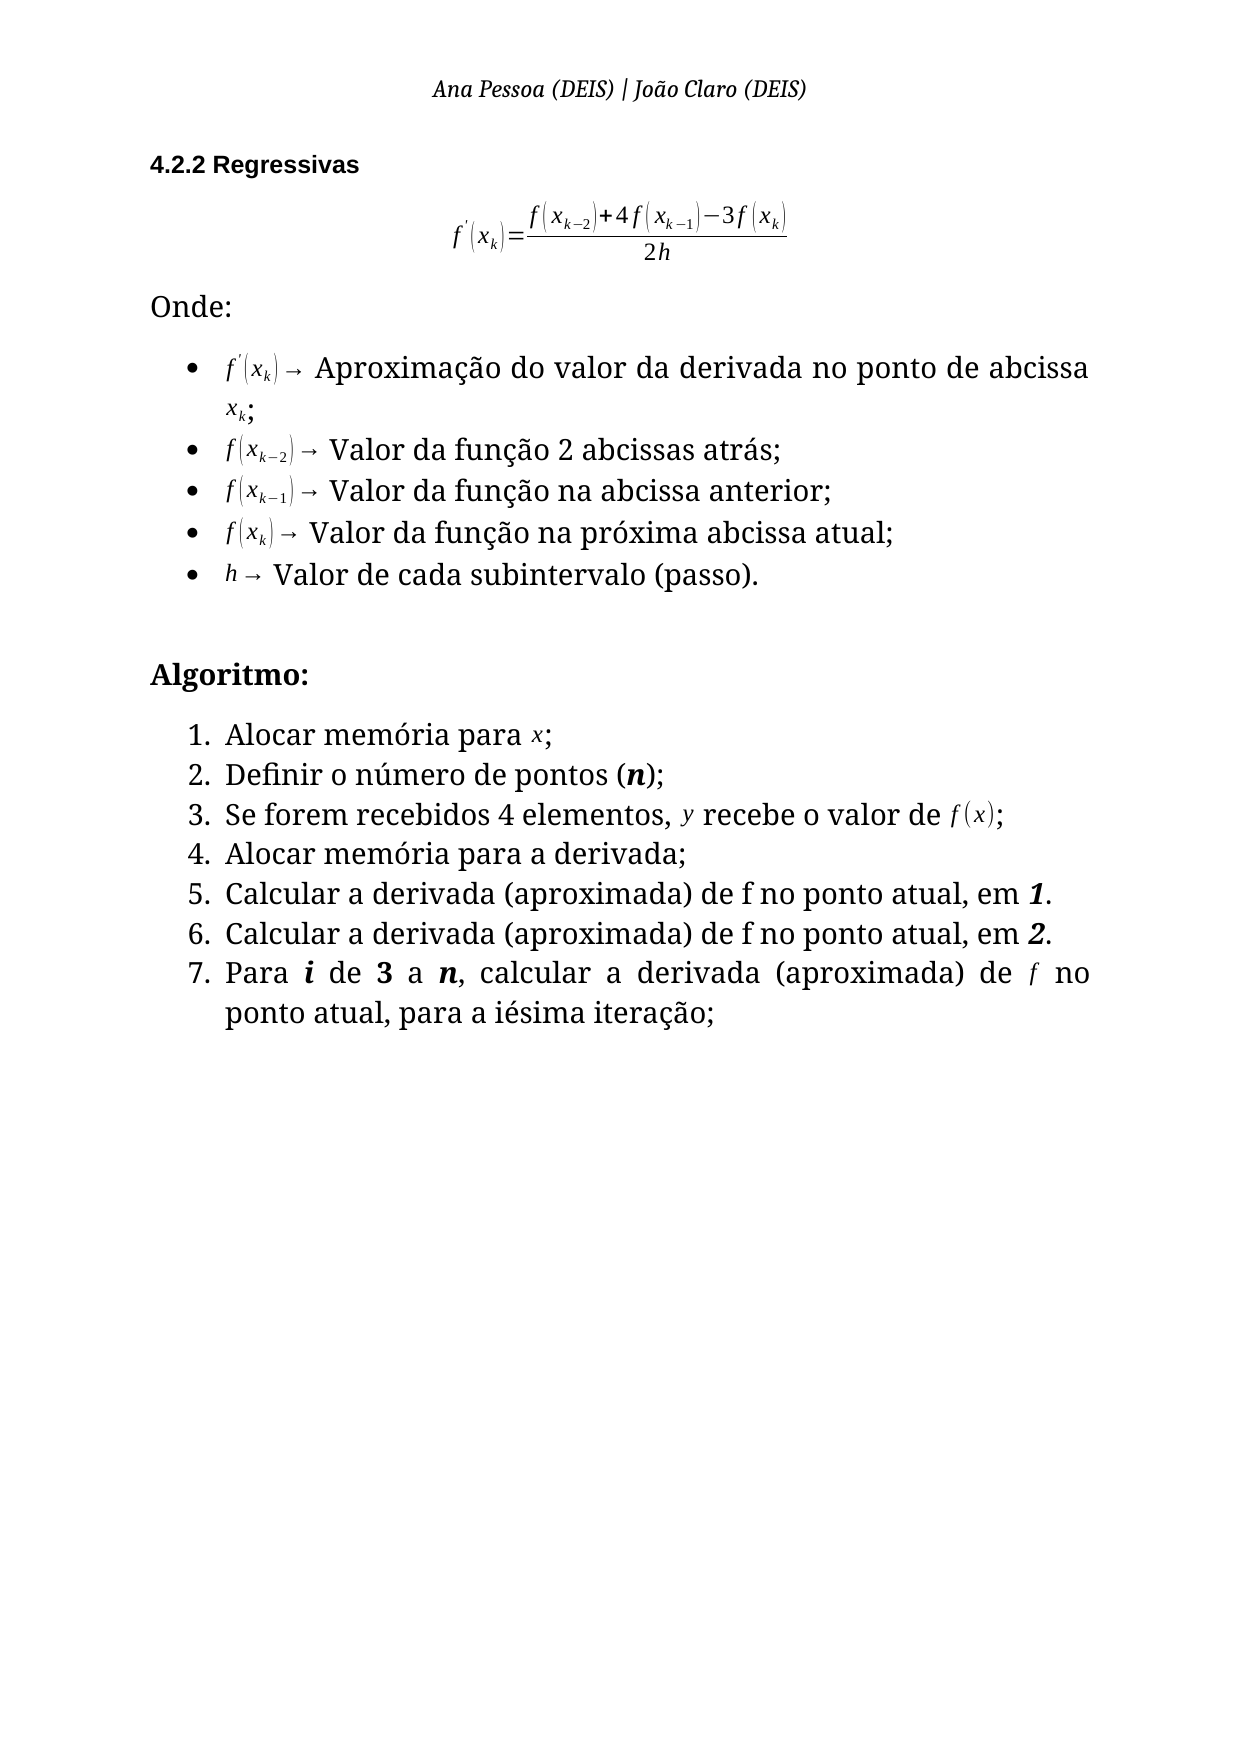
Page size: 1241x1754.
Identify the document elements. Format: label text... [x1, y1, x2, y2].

list Valor da função na abcissa anterior; [187, 471, 1090, 512]
list Valor da função na próxima abcissa atual; [187, 512, 1090, 554]
list Se forem recebidos 4 elementos, recebe o valor de ; [187, 794, 1090, 834]
list Valor de cada subintervalo (passo). [187, 554, 1090, 593]
list Valor da função 2 abcissas atrás; [187, 429, 1090, 471]
text 4.2.2 Regressivas [150, 150, 1090, 179]
list Definir o número de pontos (n); [187, 754, 1090, 794]
list Alocar memória para ; [187, 714, 1090, 754]
list Calcular a derivada (aproximada) de f no ponto atual, em 2. [187, 913, 1090, 953]
list Para i de 3 a n, calcular a derivada (aproximada) de no ponto atual, para a iésima iteração; [187, 953, 1090, 1032]
list Alocar memória para a derivada; [187, 834, 1090, 873]
text Onde: [150, 286, 1090, 326]
list Calcular a derivada (aproximada) de f no ponto atual, em 1. [187, 873, 1090, 913]
list Aproximação do valor da derivada no ponto de abcissa ; [187, 347, 1090, 429]
text Algoritmo: [150, 654, 1090, 694]
